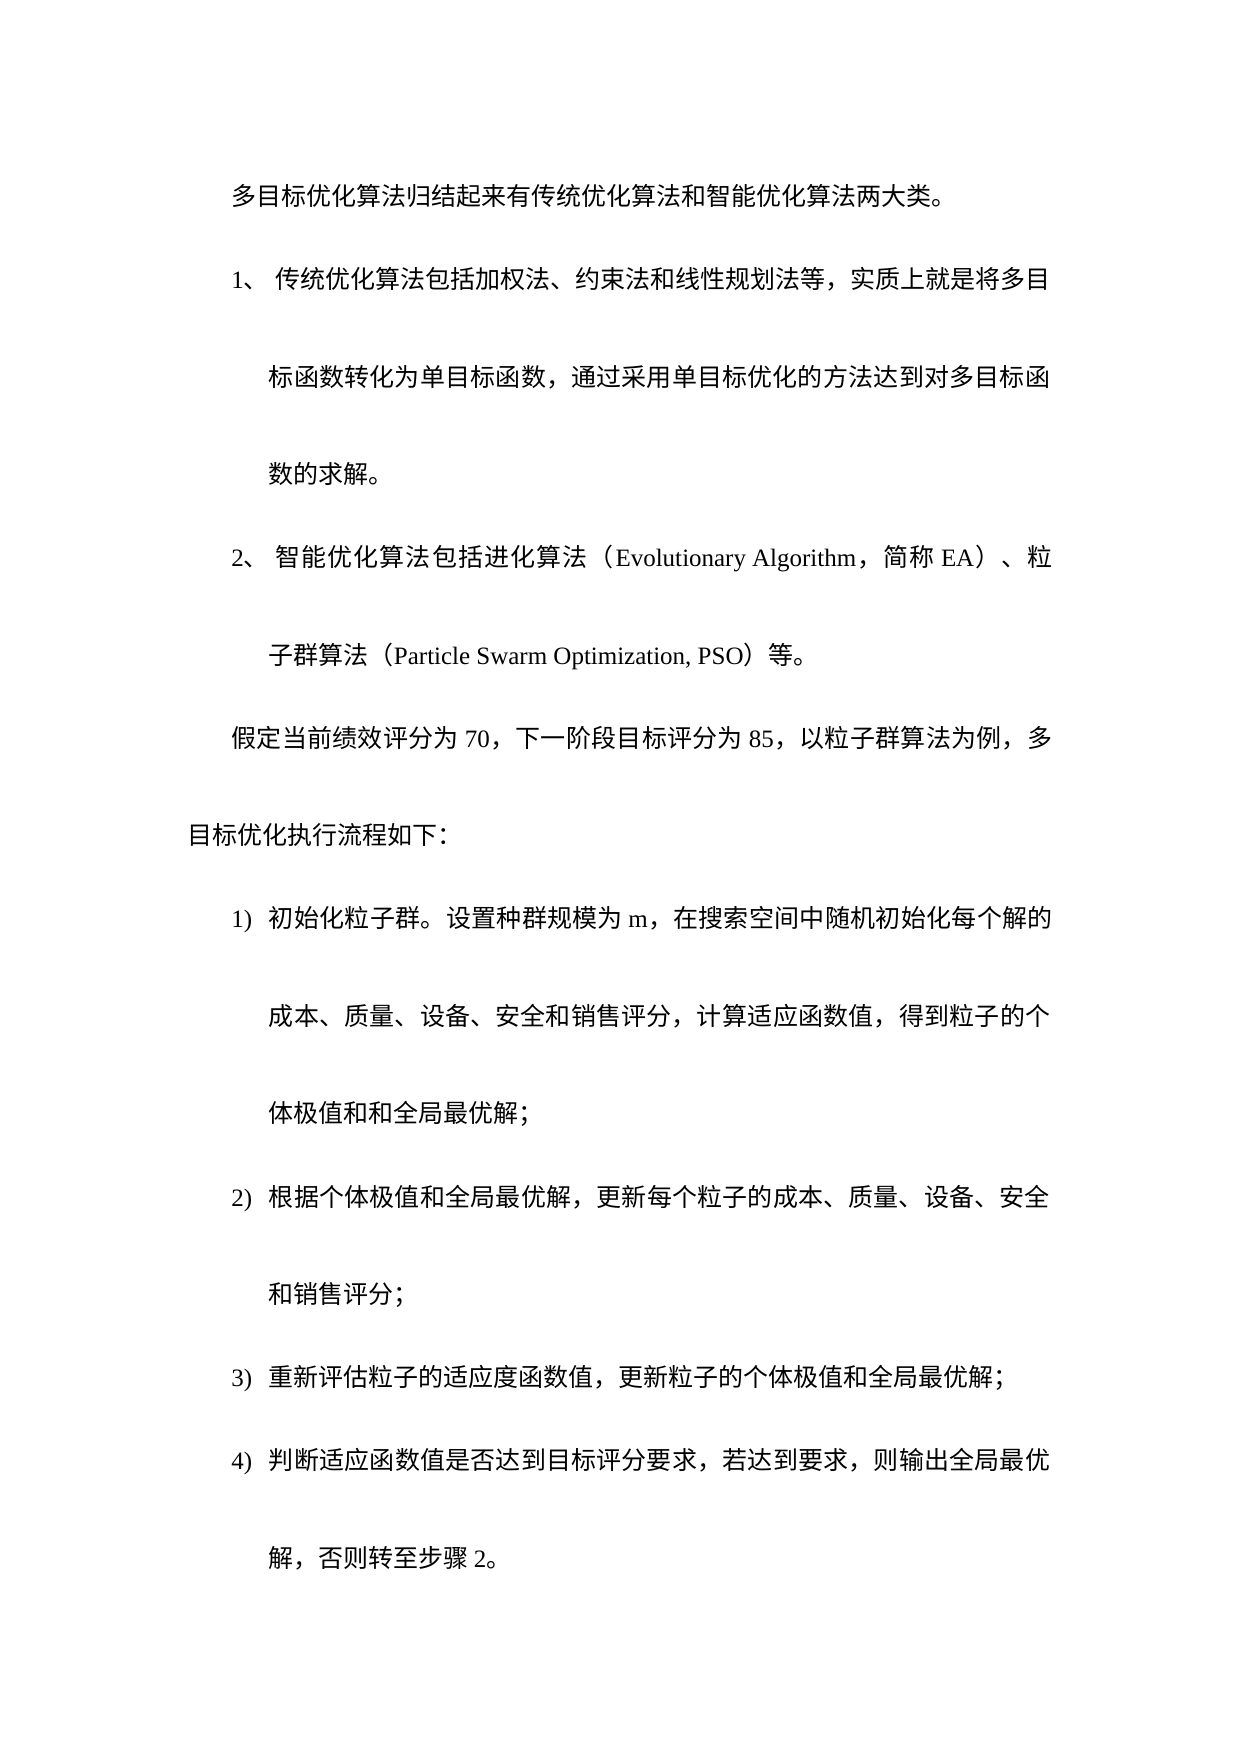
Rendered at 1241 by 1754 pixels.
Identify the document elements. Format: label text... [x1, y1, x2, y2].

list 根据个体极值和全局最优解，更新每个粒子的成本、质量、设备、安全和销售评分； [231, 1163, 1053, 1325]
text 假定当前绩效评分为70，下一阶段目标评分为85，以粒子群算法为例，多目标优化执行流程如下： [187, 704, 1053, 866]
list 智能优化算法包括进化算法（Evolutionary Algorithm，简称EA）、粒子群算法（Particle Swarm Optimization, PSO）等。 [231, 523, 1053, 686]
list 判断适应函数值是否达到目标评分要求，若达到要求，则输出全局最优解，否则转至步骤2。 [231, 1426, 1053, 1589]
list 初始化粒子群。设置种群规模为m，在搜索空间中随机初始化每个解的成本、质量、设备、安全和销售评分，计算适应函数值，得到粒子的个体极值和和全局最优解； [231, 884, 1053, 1144]
text 多目标优化算法归结起来有传统优化算法和智能优化算法两大类。 [187, 162, 1053, 227]
list 传统优化算法包括加权法、约束法和线性规划法等，实质上就是将多目标函数转化为单目标函数，通过采用单目标优化的方法达到对多目标函数的求解。 [231, 245, 1053, 505]
list 重新评估粒子的适应度函数值，更新粒子的个体极值和全局最优解； [231, 1343, 1053, 1408]
